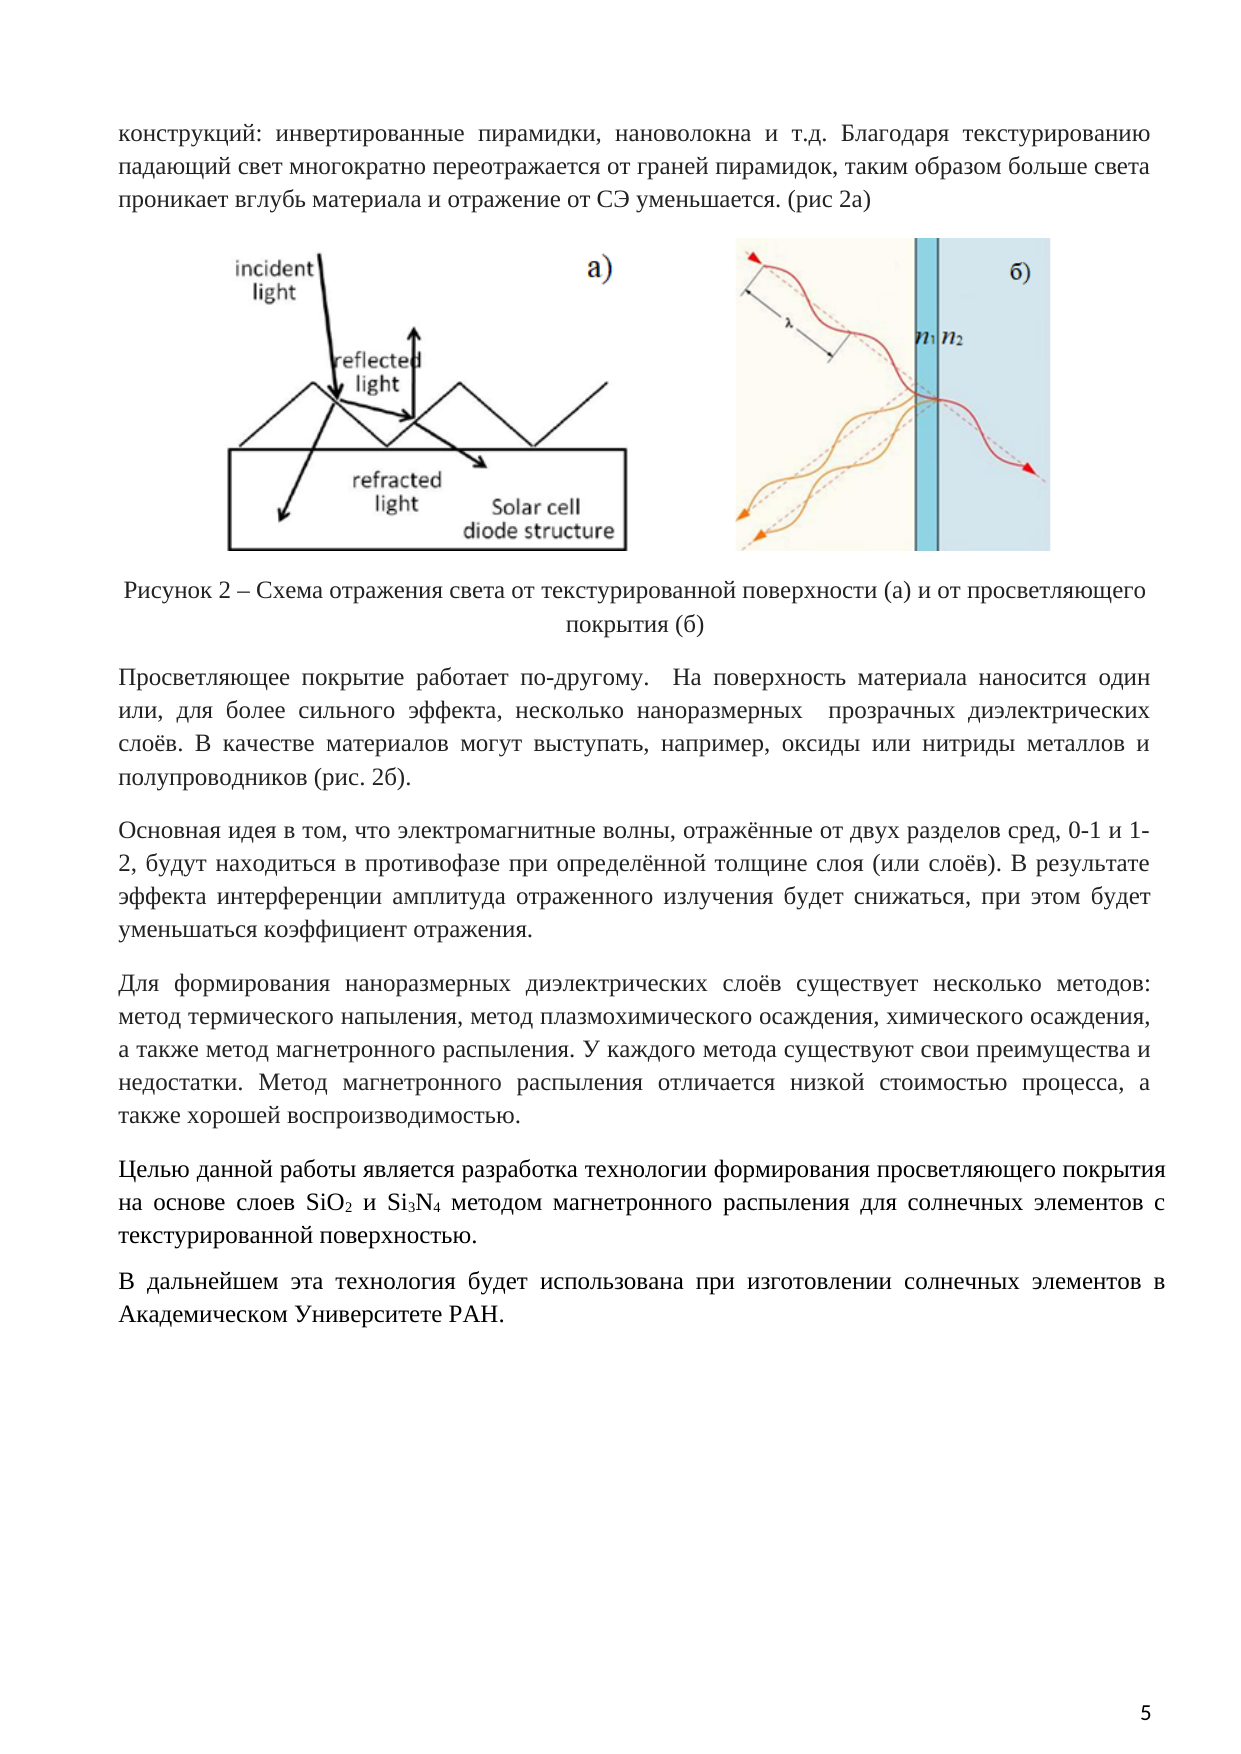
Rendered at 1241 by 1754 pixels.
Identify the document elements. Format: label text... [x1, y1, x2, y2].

picture [219, 244, 629, 551]
text В дальнейшем эта технология будет использована при изготовлении солнечных элементов в Академическом Университете РАН. [118, 1266, 1166, 1328]
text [118, 118, 1152, 213]
picture [735, 238, 1051, 551]
text Рисунок 2 – Схема отражения света от текстурированной поверхности (а) и от просветляющего покрытия (б) [118, 576, 1152, 637]
text Для формирования наноразмерных диэлектрических слоёв существует несколько методов: метод термического напыления, метод плазмохимического осаждения, химического осаждения, а также метод магнетронного распыления. У каждого метода существуют свои преимущества и недостатки. Метод магнетронного распыления отличается низкой стоимостью процесса, а также хорошей воспроизводимостью. [118, 968, 1152, 1129]
text Просветляющее покрытие работает по-другому. На поверхность материала наносится один или, для более сильного эффекта, несколько наноразмерных прозрачных диэлектрических слоёв. В качестве материалов могут выступать, например, оксиды или нитриды металлов и полупроводников (рис. 2б). [118, 662, 1152, 790]
text Целью данной работы является разработка технологии формирования просветляющего покрытия на основе слоев SiO2 и Si3N4 методом магнетронного распыления для солнечных элементов с текстурированной поверхностью. [118, 1154, 1166, 1249]
text Основная идея в том, что электромагнитные волны, отражённые от двух разделов сред, 0-1 и 1-2, будут находиться в противофазе при определённой толщине слоя (или слоёв). В результате эффекта интерференции амплитуда отраженного излучения будет снижаться, при этом будет уменьшаться коэффициент отражения. [118, 815, 1152, 943]
